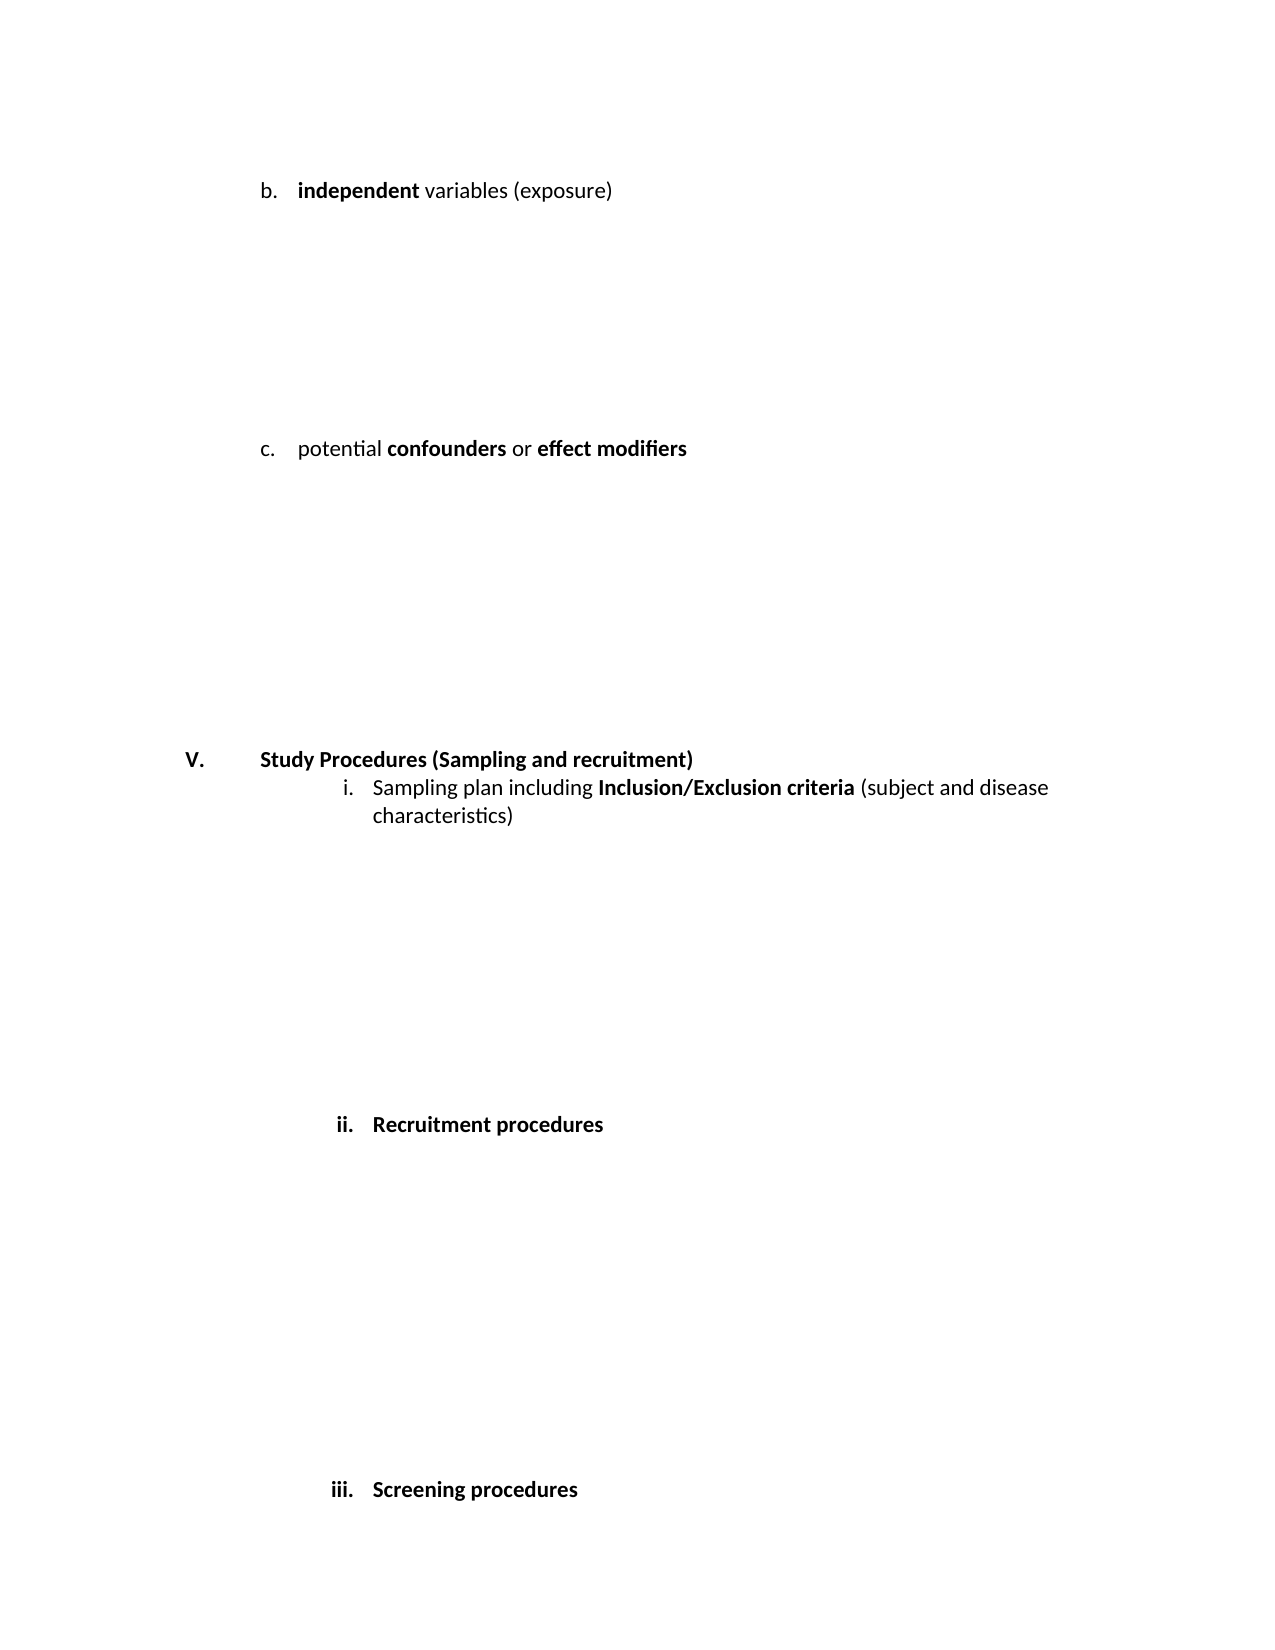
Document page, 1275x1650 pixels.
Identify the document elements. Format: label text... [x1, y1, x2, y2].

list Sampling plan including Inclusion/Exclusion criteria (subject and disease characteristics) [354, 773, 1127, 829]
subtitle potential confounders or effect modifiers [260, 434, 1127, 462]
list Study Procedures (Sampling and recruitment) [185, 746, 1127, 773]
subtitle independent variables (exposure) [260, 176, 1127, 204]
list Screening procedures [354, 1476, 1127, 1503]
list Recruitment procedures [354, 1111, 1127, 1138]
